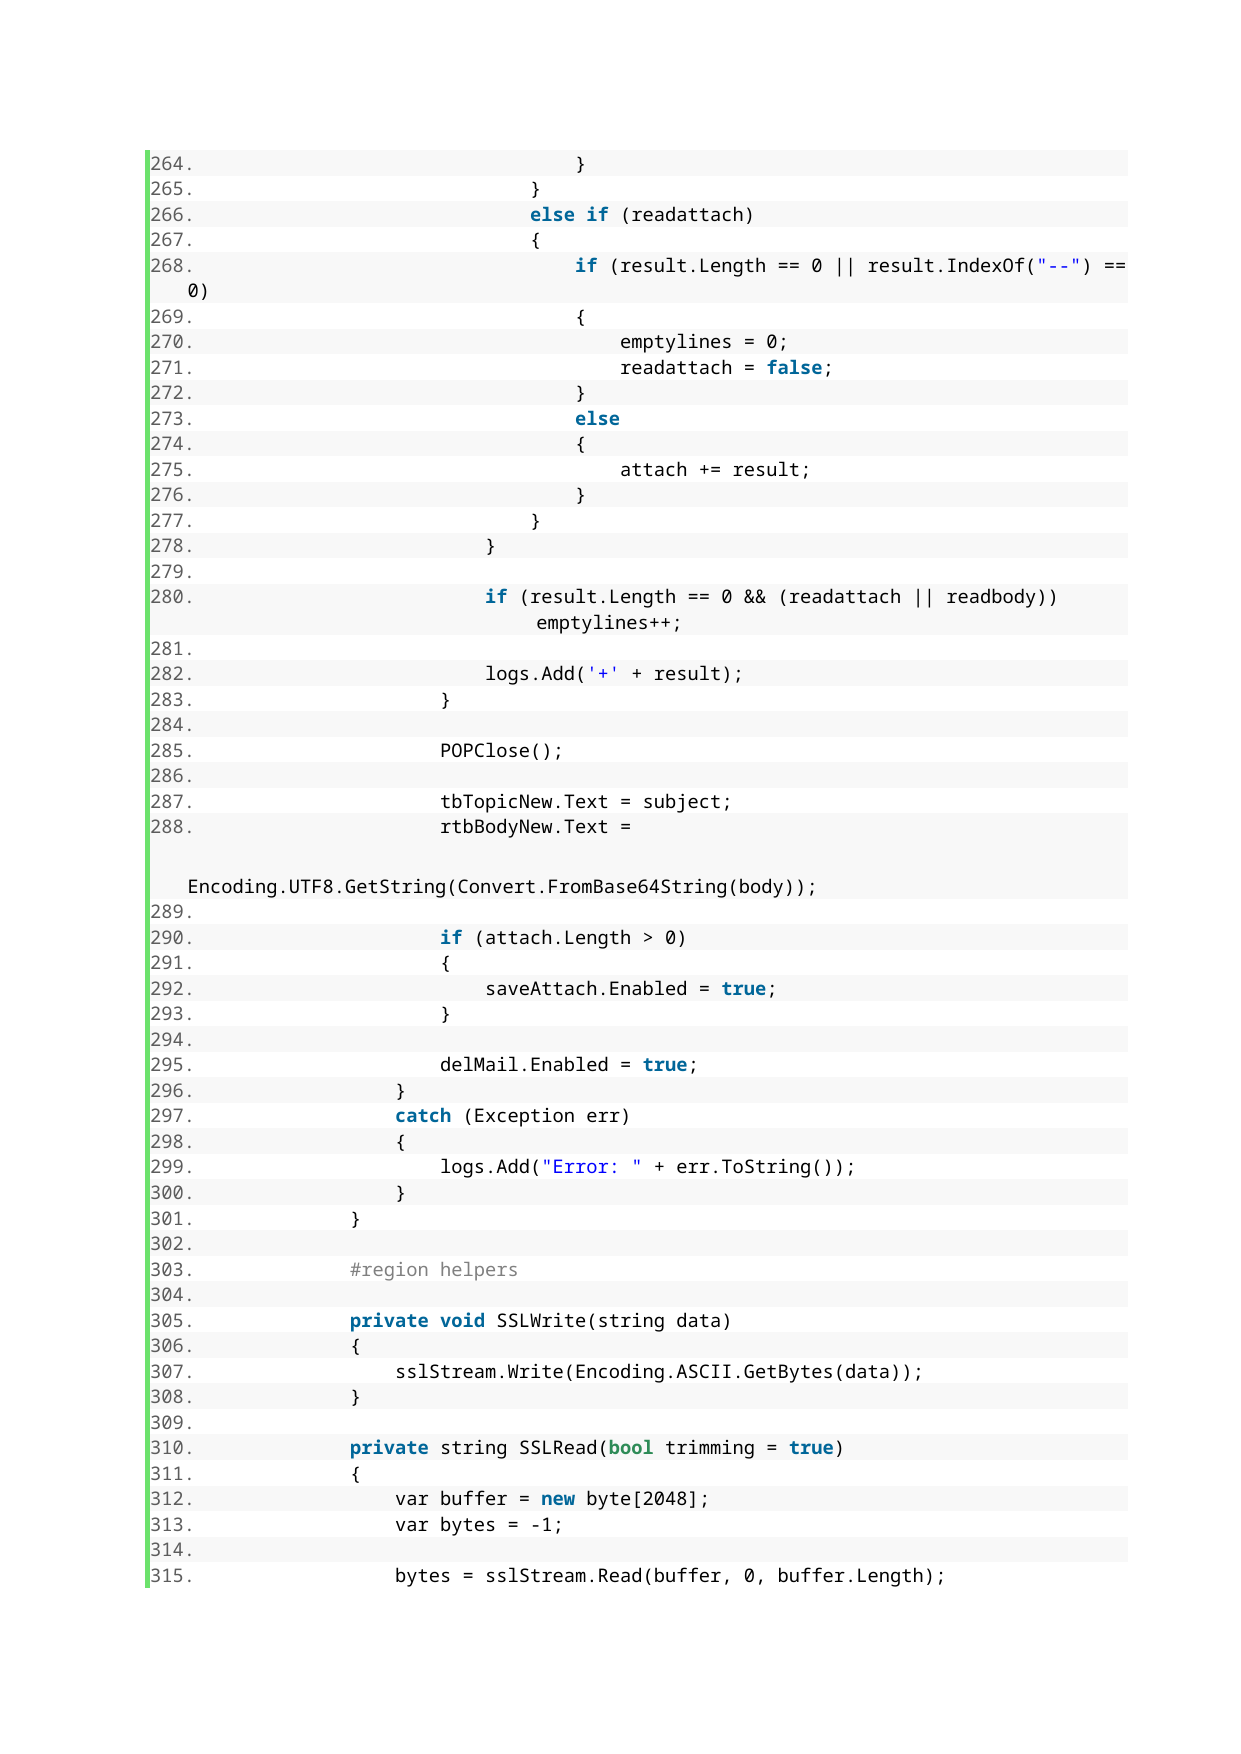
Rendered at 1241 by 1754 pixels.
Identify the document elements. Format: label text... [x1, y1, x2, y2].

list rtbBodyNew.Text = Encoding.UTF8.GetString(Convert.FromBase64String(body)); [150, 813, 1128, 899]
list } [150, 1179, 1128, 1205]
list } [150, 1205, 1128, 1230]
list attach += result; [150, 456, 1128, 482]
list #region helpers [150, 1256, 1128, 1281]
list { [150, 227, 1128, 252]
list } [150, 482, 1128, 507]
list } [150, 1383, 1128, 1409]
list emptylines = 0; [150, 329, 1128, 354]
list } [150, 686, 1128, 711]
list logs.Add('+' + result); [150, 660, 1128, 686]
list { [150, 1128, 1128, 1154]
list POPClose(); [150, 737, 1128, 762]
list sslStream.Write(Encoding.ASCII.GetBytes(data)); [150, 1358, 1128, 1383]
list } [150, 176, 1128, 201]
list catch (Exception err) [150, 1103, 1128, 1128]
list private string SSLRead(bool trimming = true) [150, 1434, 1128, 1460]
list else if (readattach) [150, 201, 1128, 227]
list logs.Add("Error: " + err.ToString()); [150, 1154, 1128, 1179]
list private void SSLWrite(string data) [150, 1307, 1128, 1332]
list var bytes = -1; [150, 1511, 1128, 1537]
list } [150, 1001, 1128, 1026]
list readattach = false; [150, 354, 1128, 380]
list delMail.Enabled = true; [150, 1052, 1128, 1077]
list saveAttach.Enabled = true; [150, 975, 1128, 1001]
list if (attach.Length > 0) [150, 924, 1128, 950]
list { [150, 303, 1128, 329]
list { [150, 1460, 1128, 1486]
list } [150, 507, 1128, 533]
list } [150, 150, 1128, 176]
list { [150, 950, 1128, 975]
list { [150, 431, 1128, 456]
list tbTopicNew.Text = subject; [150, 788, 1128, 813]
list } [150, 1077, 1128, 1103]
list else [150, 405, 1128, 431]
list } [150, 380, 1128, 405]
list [150, 252, 1128, 303]
list bytes = sslStream.Read(buffer, 0, buffer.Length); [150, 1562, 1128, 1588]
list if (result.Length == 0 && (readattach || readbody)) emptylines++; [150, 584, 1128, 635]
list { [150, 1332, 1128, 1358]
list } [150, 533, 1128, 558]
list var buffer = new byte[2048]; [150, 1486, 1128, 1511]
